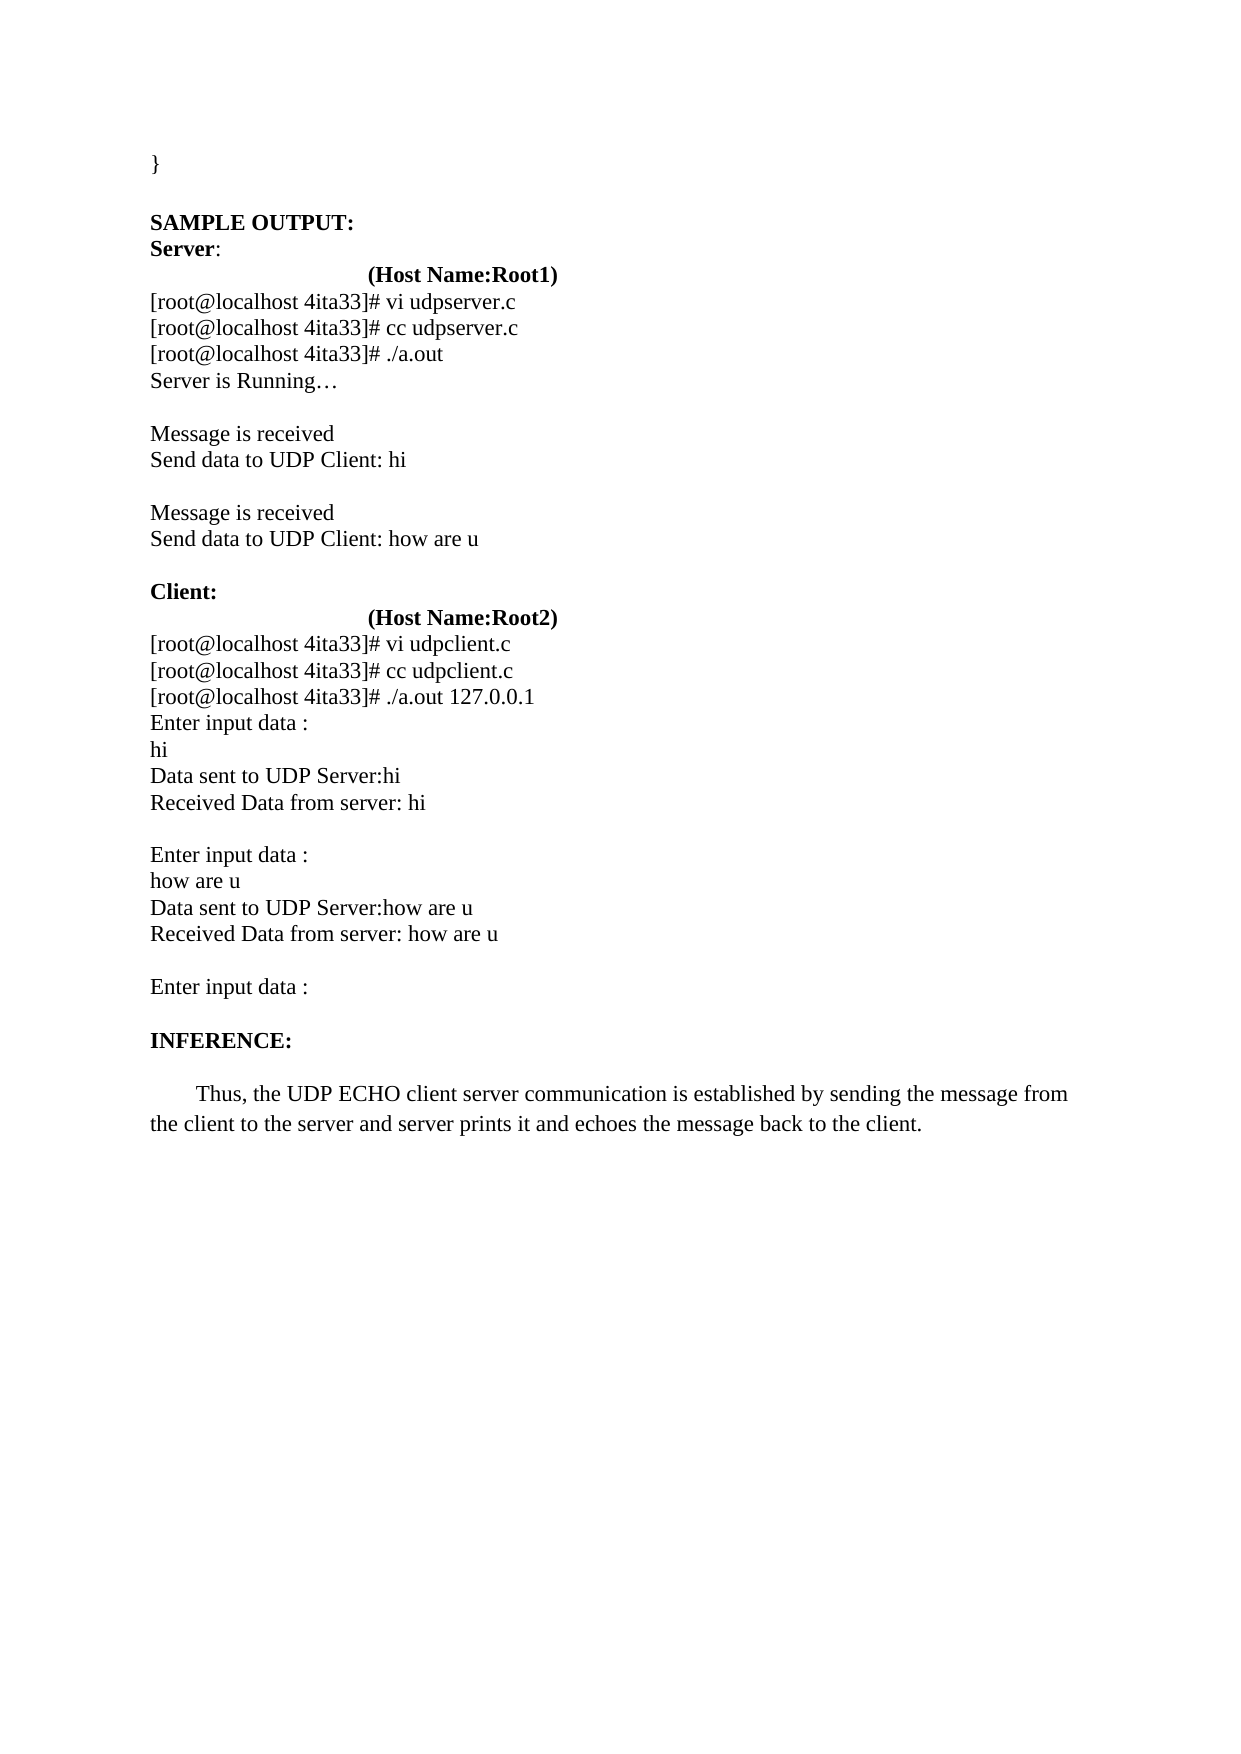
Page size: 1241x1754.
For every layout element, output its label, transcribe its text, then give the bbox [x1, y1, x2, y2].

text Data sent to UDP Server:how are u [150, 894, 1090, 920]
text Client: [150, 578, 1090, 604]
text Send data to UDP Client: how are u [150, 525, 1090, 551]
text (Host Name:Root1) [150, 261, 1090, 288]
text Thus, the UDP ECHO client server communication is established by sending the message from the client to the server and server prints it and echoes the message back to the client. [150, 1080, 1090, 1137]
text [root@localhost 4ita33]# ./a.out [150, 341, 1090, 367]
text INFERENCE: [150, 1027, 1090, 1054]
text Enter input data : [150, 841, 1090, 868]
text [root@localhost 4ita33]# ./a.out 127.0.0.1 [150, 683, 1090, 709]
text Server is Running… [150, 367, 1090, 393]
text [root@localhost 4ita33]# cc udpclient.c [150, 657, 1090, 683]
text Data sent to UDP Server:hi [150, 762, 1090, 788]
text (Host Name:Root2) [150, 604, 1090, 630]
text Enter input data : [150, 973, 1090, 999]
text [root@localhost 4ita33]# vi udpclient.c [150, 630, 1090, 657]
text Message is received [150, 499, 1090, 525]
text } [150, 150, 1090, 176]
text Server: [150, 235, 1090, 261]
text [root@localhost 4ita33]# vi udpserver.c [150, 288, 1090, 314]
text Received Data from server: how are u [150, 920, 1090, 947]
text Send data to UDP Client: hi [150, 446, 1090, 472]
text SAMPLE OUTPUT: [150, 209, 1090, 235]
text hi [150, 736, 1090, 762]
text [root@localhost 4ita33]# cc udpserver.c [150, 314, 1090, 341]
text Message is received [150, 419, 1090, 446]
text Received Data from server: hi [150, 788, 1090, 815]
text Enter input data : [150, 709, 1090, 736]
text how are u [150, 868, 1090, 894]
